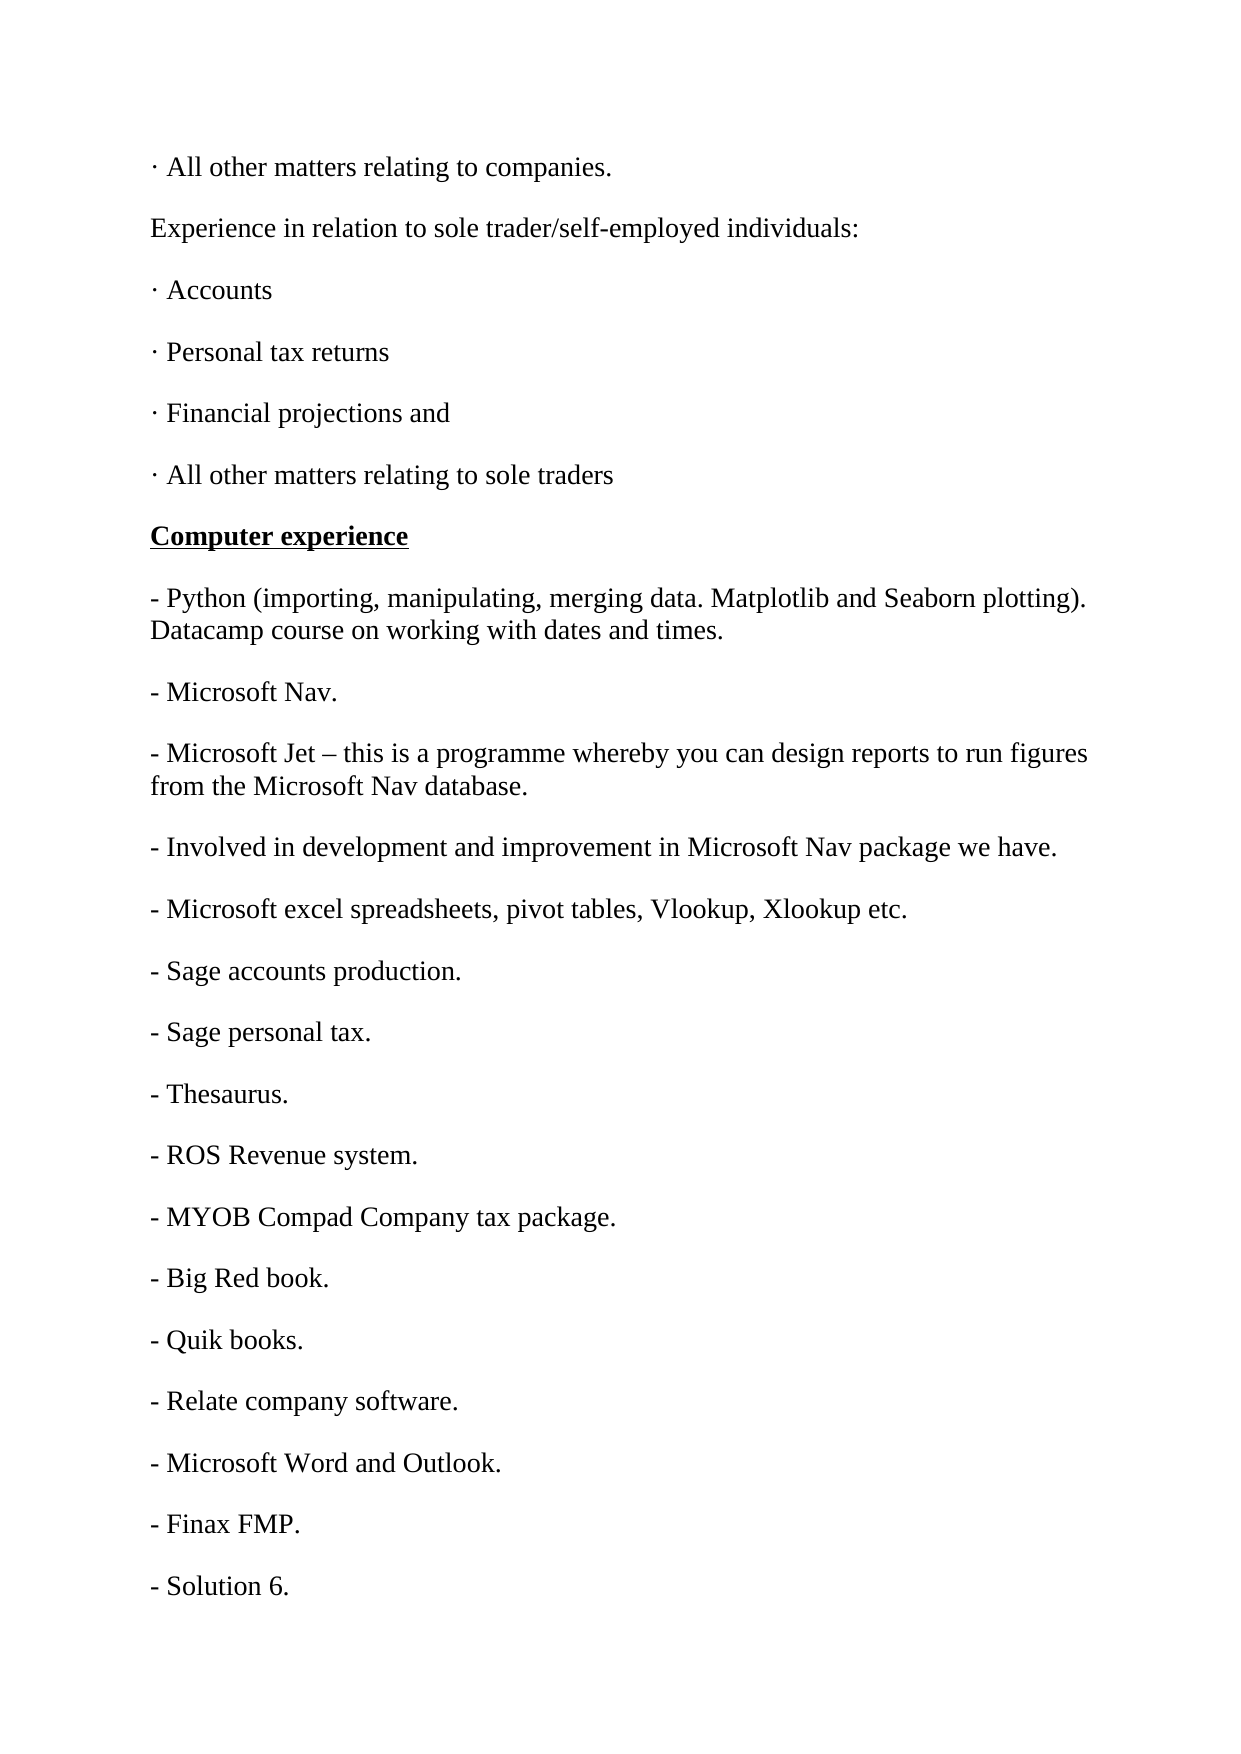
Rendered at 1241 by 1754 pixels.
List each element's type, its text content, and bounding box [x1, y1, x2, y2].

text · All other matters relating to companies. [150, 150, 1090, 182]
text - Relate company software. [150, 1384, 1090, 1417]
text · Financial projections and [150, 396, 1090, 429]
text · All other matters relating to sole traders [150, 458, 1090, 490]
text · Personal tax returns [150, 335, 1090, 367]
text Computer experience [150, 519, 1090, 552]
text - Microsoft Nav. [150, 675, 1090, 707]
text · Accounts [150, 273, 1090, 306]
text - Big Red book. [150, 1261, 1090, 1294]
text - Microsoft Jet – this is a programme whereby you can design reports to run figures from the Microsoft Nav database. [150, 736, 1090, 801]
text - Quik books. [150, 1323, 1090, 1355]
text - Solution 6. [150, 1569, 1090, 1602]
text - Sage personal tax. [150, 1015, 1090, 1047]
text - ROS Revenue system. [150, 1138, 1090, 1171]
text - Python (importing, manipulating, merging data. Matplotlib and Seaborn plotting). Datacamp course on working with dates and times. [150, 581, 1090, 646]
text Experience in relation to sole trader/self-employed individuals: [150, 212, 1090, 244]
text - Finax FMP. [150, 1508, 1090, 1540]
text - Involved in development and improvement in Microsoft Nav package we have. [150, 830, 1090, 863]
text - Microsoft Word and Outlook. [150, 1446, 1090, 1478]
text - Thesaurus. [150, 1077, 1090, 1109]
text - Microsoft excel spreadsheets, pivot tables, Vlookup, Xlookup etc. [150, 892, 1090, 924]
text - MYOB Compad Company tax package. [150, 1200, 1090, 1232]
text - Sage accounts production. [150, 953, 1090, 986]
